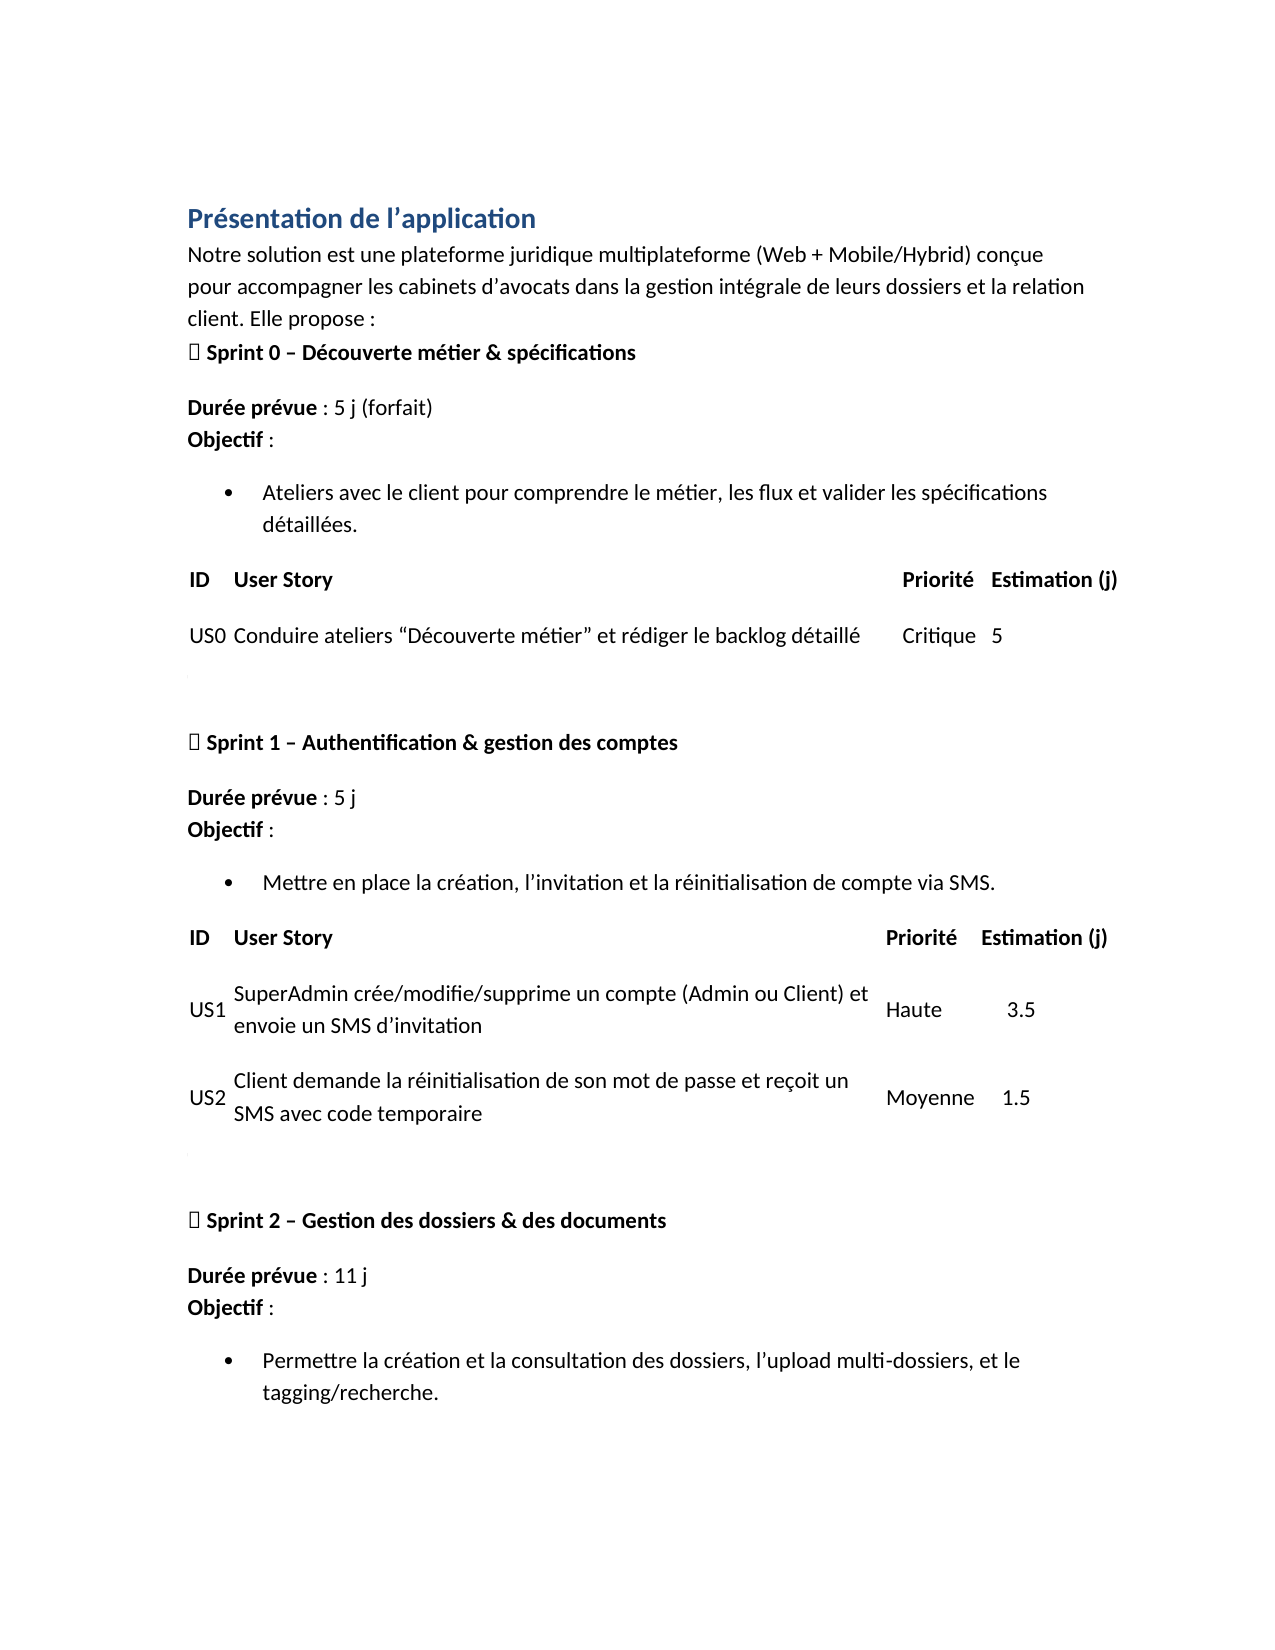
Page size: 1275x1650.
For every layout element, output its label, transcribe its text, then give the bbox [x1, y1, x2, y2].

table_header Estimation (j) [990, 564, 1152, 619]
text Durée prévue : 5 j (forfait) Objectif : [187, 393, 1087, 453]
table_cell Client demande la réinitialisation de son mot de passe et reçoit un SMS avec code temporaire [232, 1065, 884, 1153]
table_cell 5 [990, 619, 1152, 675]
table_header Priorité [884, 921, 979, 977]
text 🚀 Sprint 1 – Authentification & gestion des comptes [187, 726, 1087, 757]
table_cell Haute [884, 977, 979, 1065]
list Mettre en place la création, l’invitation et la réinitialisation de compte via SMS. [225, 868, 1087, 896]
table_header Priorité [901, 564, 989, 619]
text Durée prévue : 11 j Objectif : [187, 1261, 1087, 1321]
table_header ID [188, 564, 232, 619]
table_header User Story [232, 921, 884, 977]
table_cell Critique [901, 619, 989, 675]
table_cell Moyenne [884, 1065, 979, 1153]
text 🚀 Sprint 2 – Gestion des dossiers & des documents [187, 1204, 1087, 1235]
table_header Estimation (j) [980, 921, 1146, 977]
table_cell 3.5 [980, 977, 1146, 1065]
text 🚀 Sprint 0 – Découverte métier & spécifications [187, 336, 1087, 368]
list Permettre la création et la consultation des dossiers, l’upload multi-dossiers, et le tagging/recherche. [225, 1346, 1087, 1406]
table_cell 1.5 [980, 1065, 1146, 1153]
table_cell US1 [188, 977, 232, 1065]
table_header ID [188, 921, 232, 977]
subtitle Présentation de l’application Notre solution est une plateforme juridique multiplateforme (Web + Mobile/Hybrid) conçue pour accompagner les cabinets d’avocats dans la gestion intégrale de leurs dossiers et la relation client. Elle propose : [187, 200, 1087, 332]
table_cell US0 [188, 619, 232, 675]
table_header User Story [232, 564, 901, 619]
text Durée prévue : 5 j Objectif : [187, 783, 1087, 843]
table_cell Conduire ateliers “Découverte métier” et rédiger le backlog détaillé [232, 619, 901, 675]
table_cell US2 [188, 1065, 232, 1153]
table_cell SuperAdmin crée/modifie/supprime un compte (Admin ou Client) et envoie un SMS d’invitation [232, 977, 884, 1065]
list Ateliers avec le client pour comprendre le métier, les flux et valider les spécifications détaillées. [225, 478, 1087, 538]
